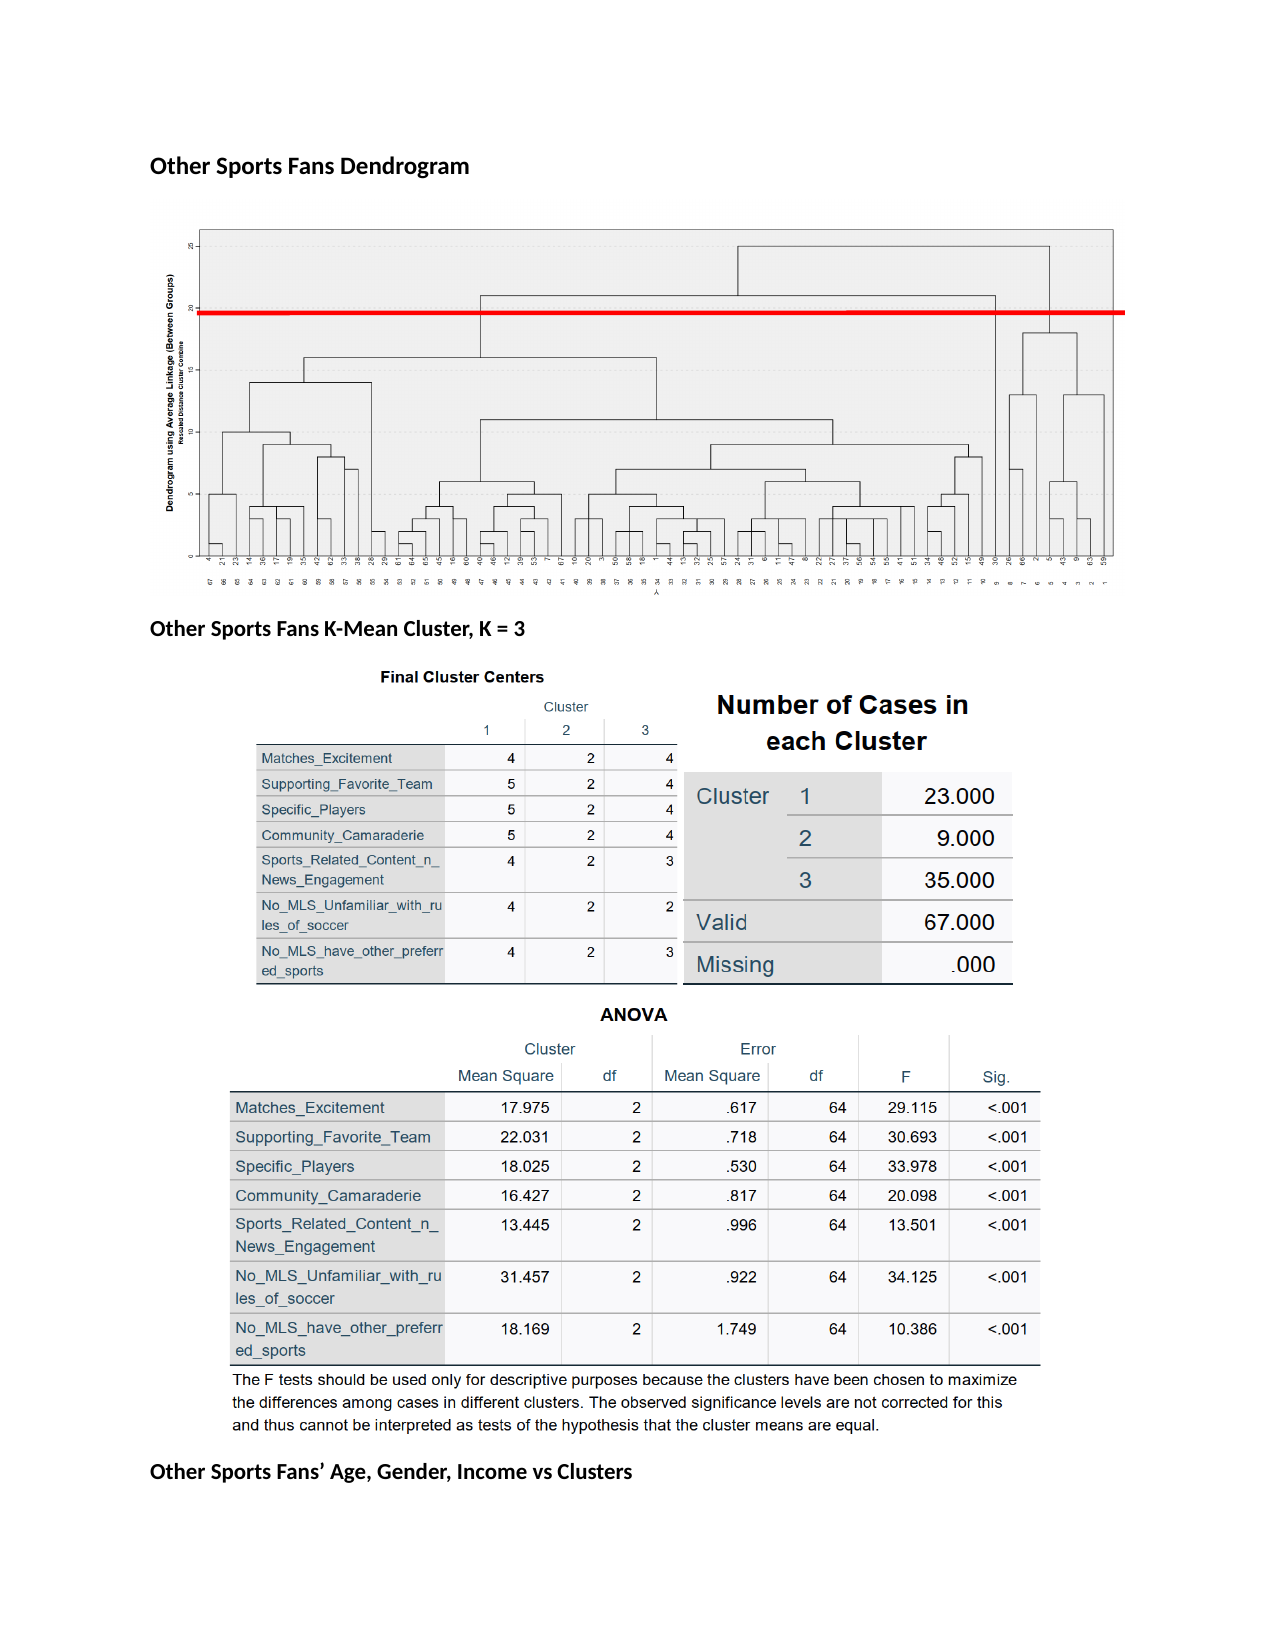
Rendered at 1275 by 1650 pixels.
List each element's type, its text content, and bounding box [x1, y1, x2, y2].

picture [229, 1005, 1046, 1439]
text Other Sports Fans’ Age, Gender, Income vs Clusters [150, 1457, 1125, 1485]
picture [150, 199, 1125, 596]
text Other Sports Fans Dendrogram [150, 150, 1125, 181]
picture [256, 661, 1019, 987]
text Other Sports Fans K-Mean Cluster, K = 3 [150, 614, 1125, 642]
